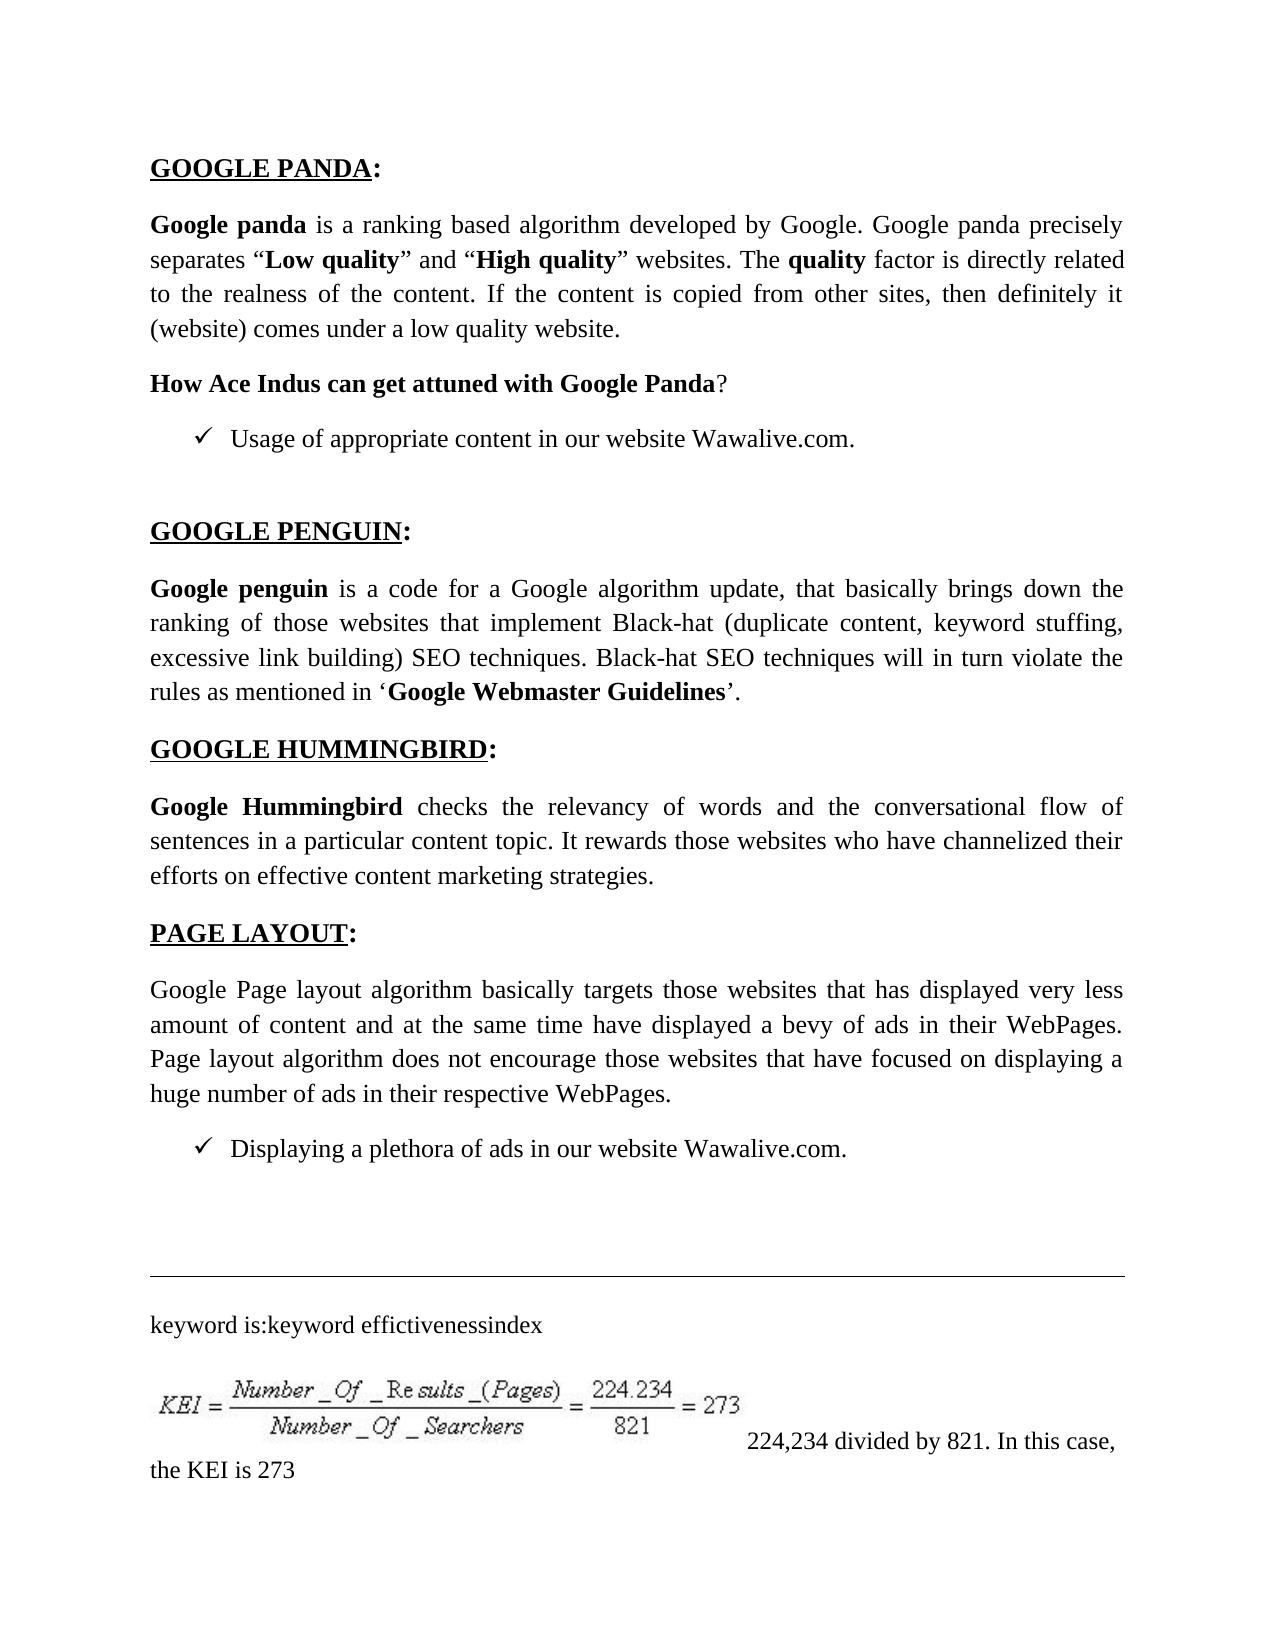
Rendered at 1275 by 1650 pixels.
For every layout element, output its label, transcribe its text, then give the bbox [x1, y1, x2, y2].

text GOOGLE PENGUIN: [150, 513, 1125, 547]
text GOOGLE HUMMINGBIRD: [150, 731, 1125, 765]
text PAGE LAYOUT: [150, 915, 1125, 948]
text keyword is:keyword effictivenessindex [150, 1311, 1125, 1339]
text Google penguin is a code for a Google algorithm update, that basically brings down the ranking of those websites that implement Black-hat (duplicate content, keyword stuffing, excessive link building) SEO techniques. Black-hat SEO techniques will in turn violate the rules as mentioned in ‘Google Webmaster Guidelines’. [150, 573, 1125, 706]
text How Ace Indus can get attuned with Google Panda? [150, 368, 1125, 398]
text GOOGLE PANDA: [150, 150, 1125, 183]
list Usage of appropriate content in our website Wawalive.com. [193, 423, 1125, 453]
text Google Hummingbird checks the relevancy of words and the conversational flow of sentences in a particular content topic. It rewards those websites who have channelized their efforts on effective content marketing strategies. [150, 791, 1125, 890]
list Displaying a plethora of ads in our website Wawalive.com. [193, 1133, 1125, 1163]
picture [150, 1368, 747, 1450]
text Google Page layout algorithm basically targets those websites that has displayed very less amount of content and at the same time have displayed a bevy of ads in their WebPages. Page layout algorithm does not encourage those websites that have focused on displaying a huge number of ads in their respective WebPages. [150, 974, 1125, 1108]
text Google panda is a ranking based algorithm developed by Google. Google panda precisely separates “Low quality” and “High quality” websites. The quality factor is directly related to the realness of the content. If the content is copied from other sites, then definitely it (website) comes under a low quality website. [150, 209, 1125, 343]
